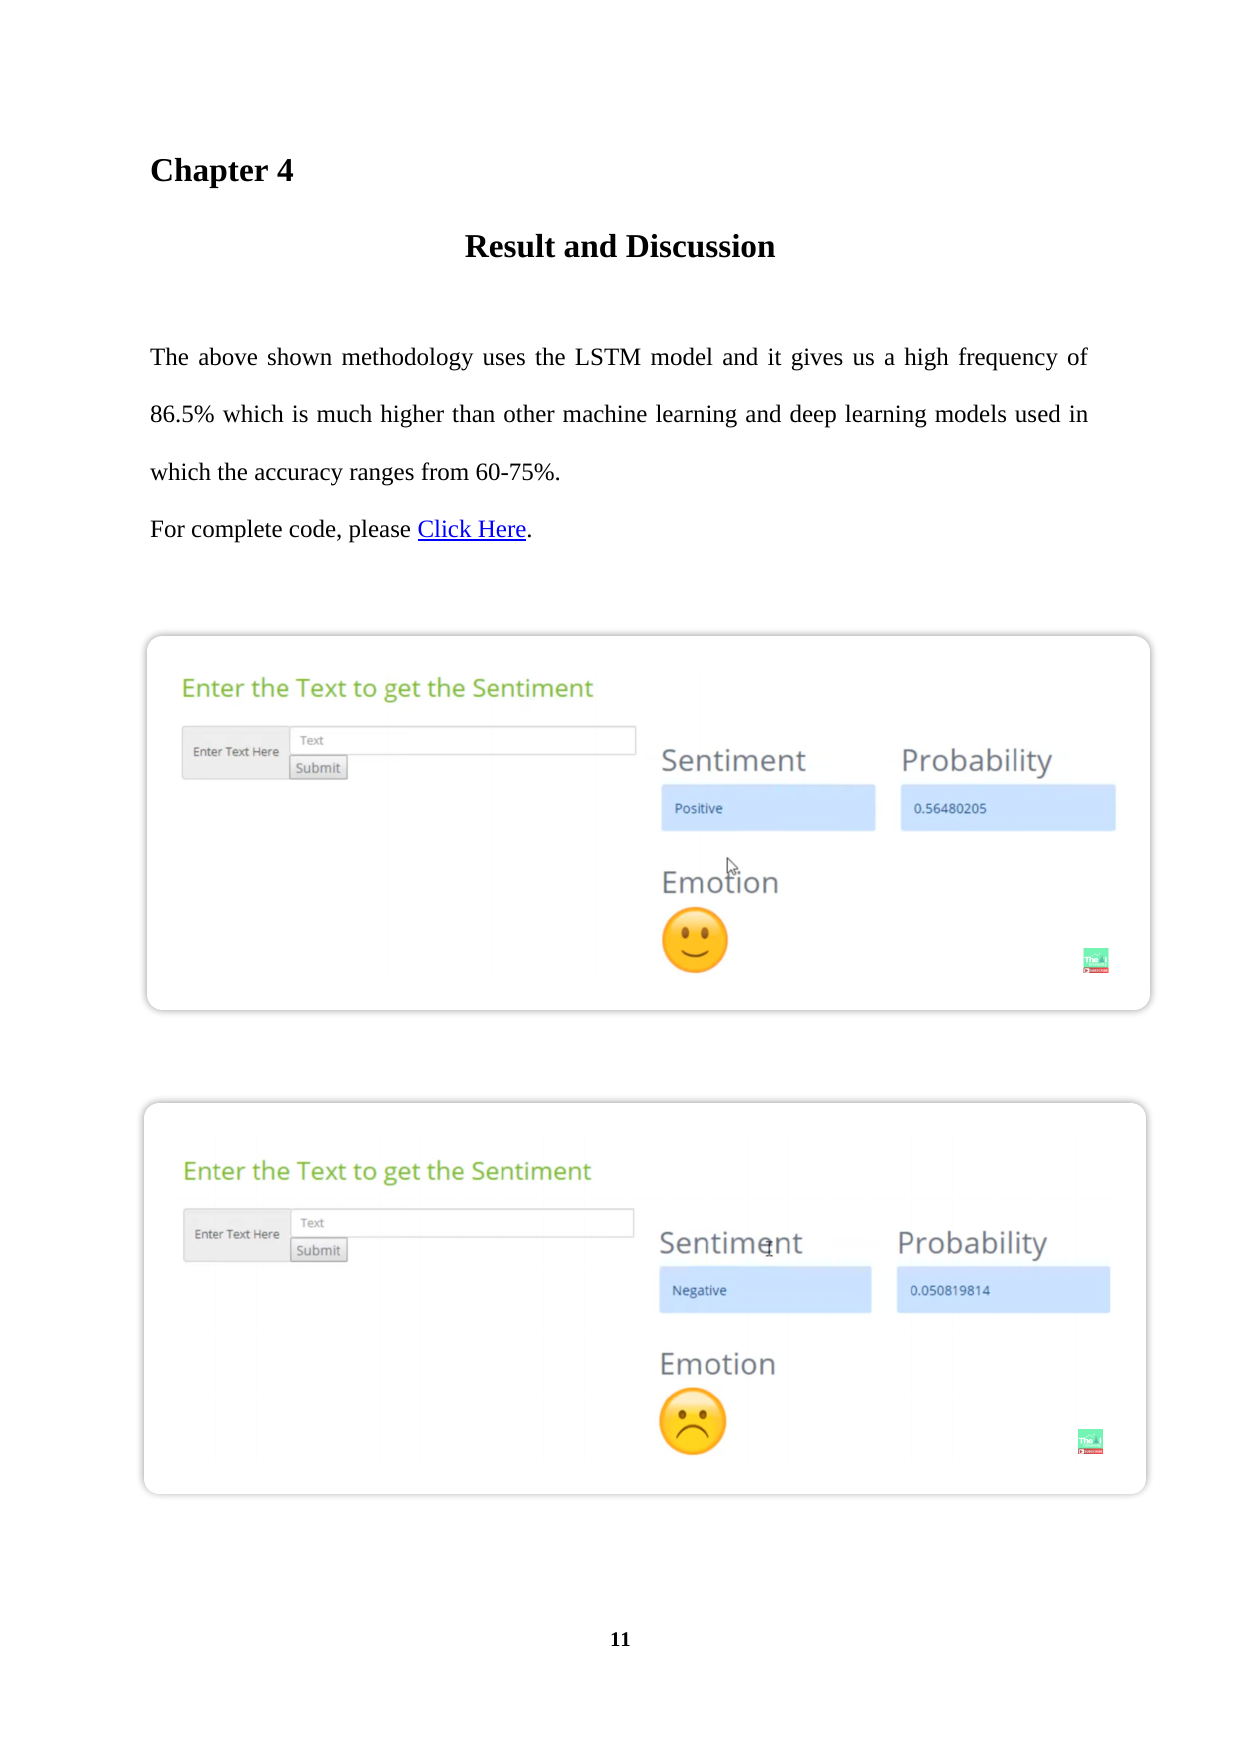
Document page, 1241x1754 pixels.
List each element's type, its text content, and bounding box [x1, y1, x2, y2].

text Chapter 4 [150, 150, 1090, 188]
picture [178, 667, 1118, 979]
text The above shown methodology uses the LSTM model and it gives us a high frequency of 86.5% which is much higher than other machine learning and deep learning models used in which the accuracy ranges from 60-75%. [150, 342, 1090, 485]
text Result and Discussion [150, 227, 1090, 265]
text For complete code, please Click Here. [150, 514, 1090, 543]
picture [175, 1134, 1115, 1463]
